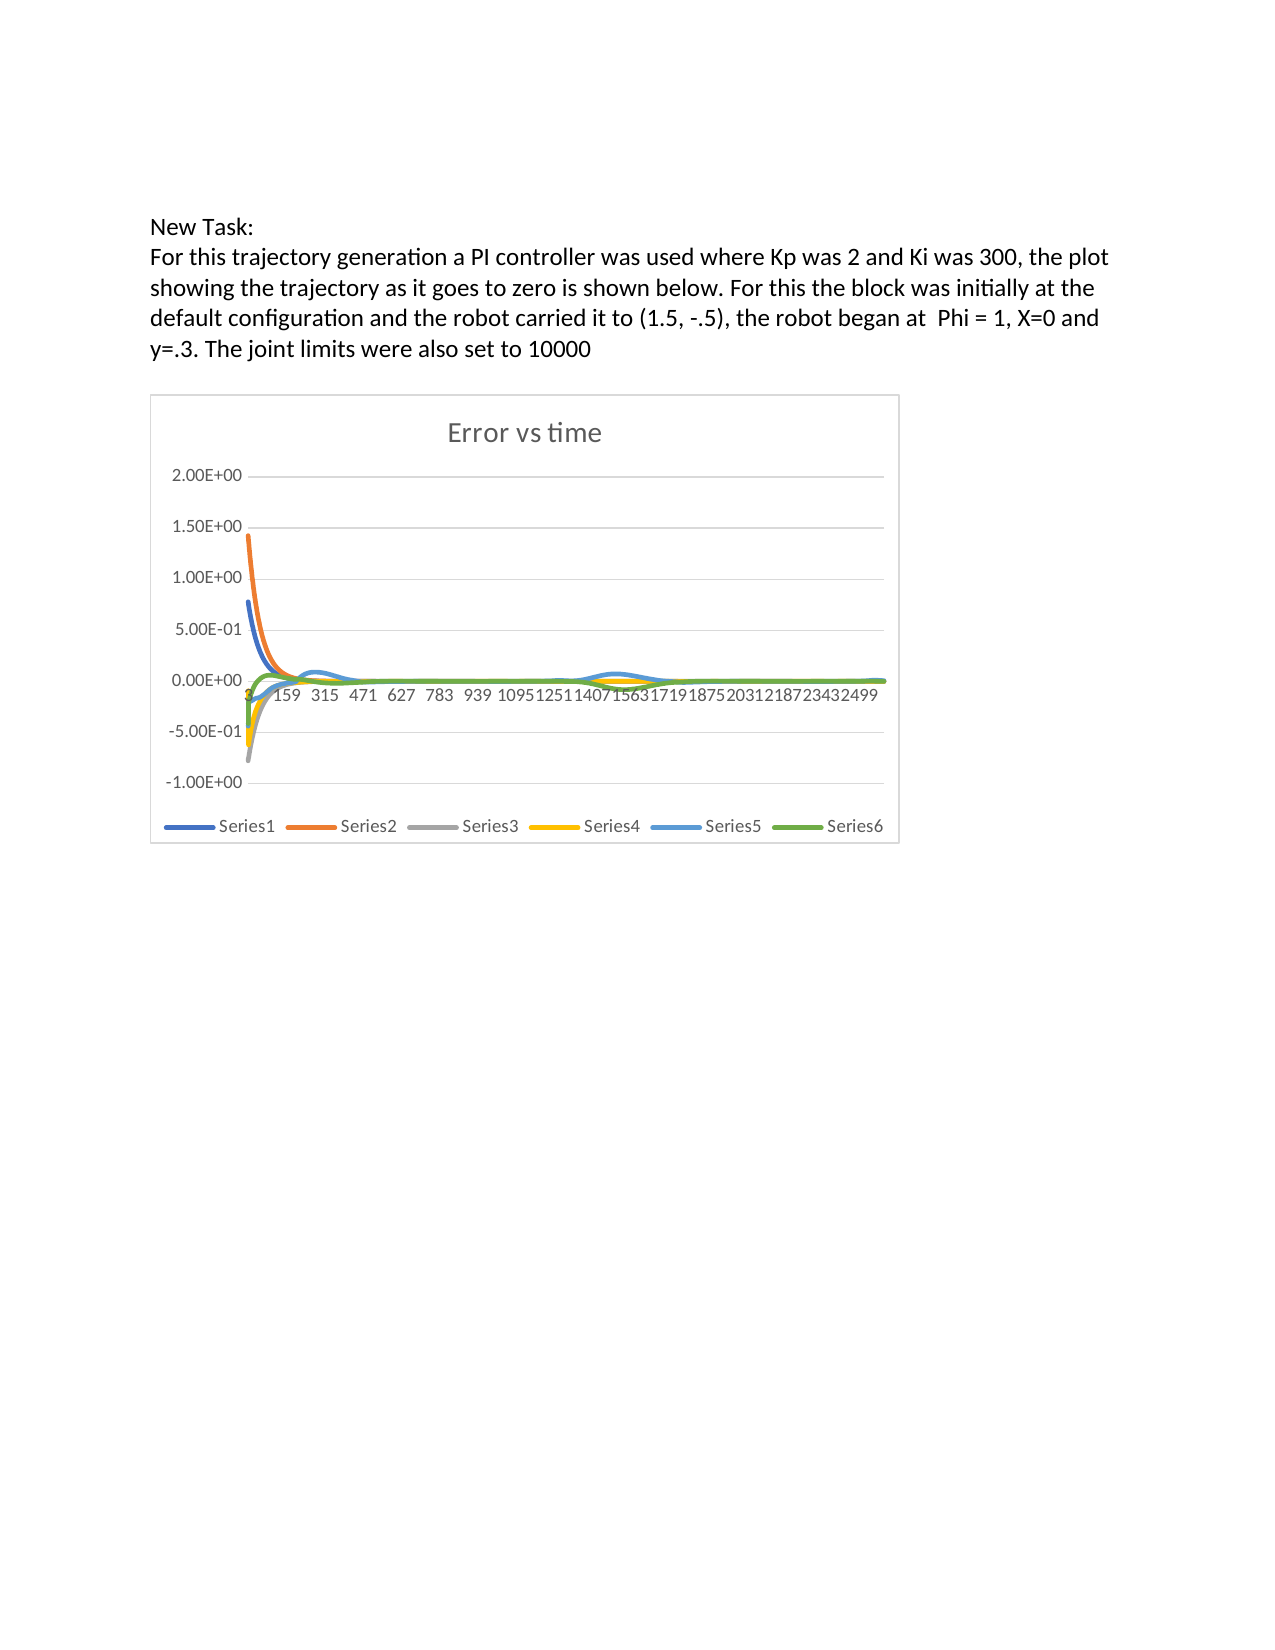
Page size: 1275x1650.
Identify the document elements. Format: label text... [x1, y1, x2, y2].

text New Task: [150, 211, 1125, 242]
text For this trajectory generation a PI controller was used where Kp was 2 and Ki was 300, the plot showing the trajectory as it goes to zero is shown below. For this the block was initially at the default configuration and the robot carried it to (1.5, -.5), the robot began at Phi = 1, X=0 and y=.3. The joint limits were also set to 10000 [150, 242, 1125, 364]
